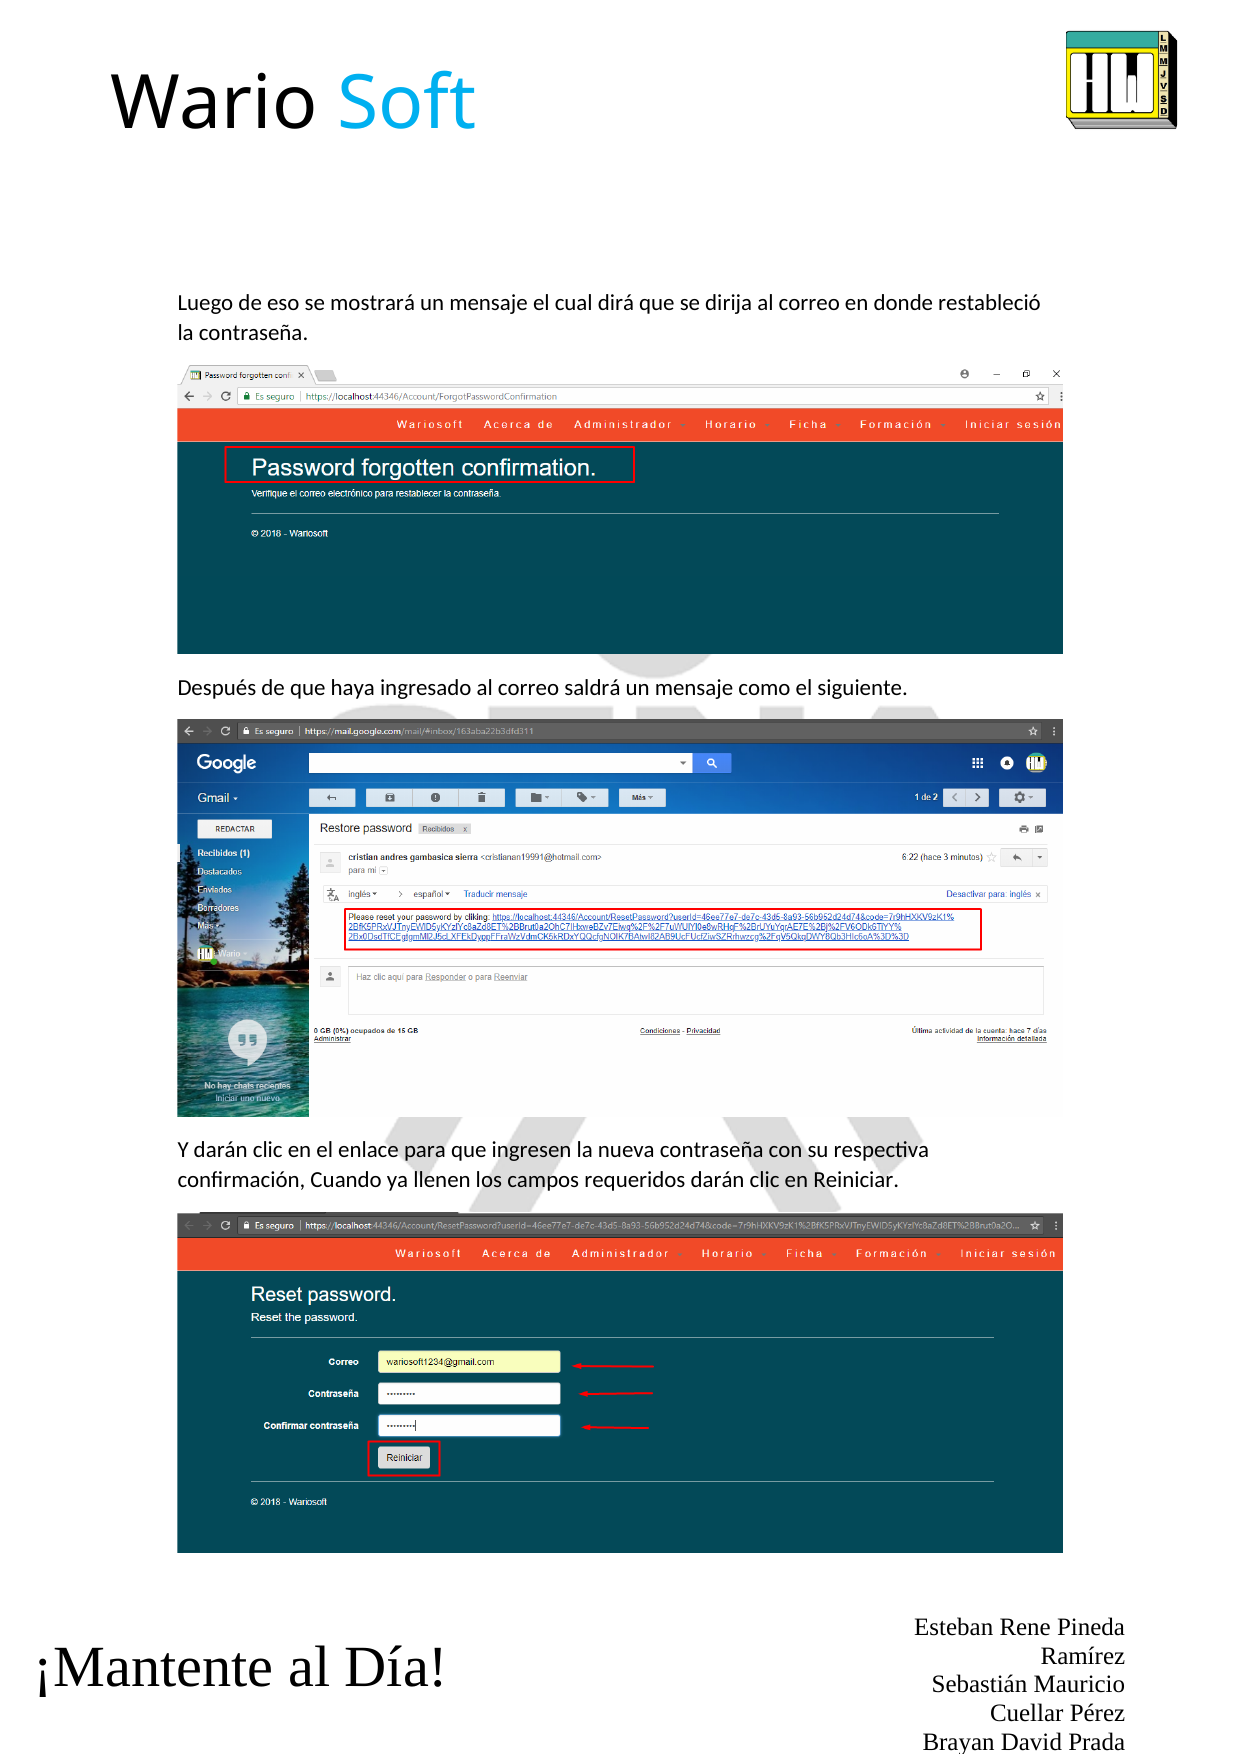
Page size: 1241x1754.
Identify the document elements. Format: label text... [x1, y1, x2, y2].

picture [177, 719, 1063, 1117]
picture [177, 365, 1063, 654]
picture [1066, 23, 1178, 135]
text Y darán clic en el enlace para que ingresen la nueva contraseña con su respectiva confirmación, Cuando ya llenen los campos requeridos darán clic en Reiniciar. [177, 1135, 1063, 1194]
text Luego de eso se mostrará un mensaje el cual dirá que se dirija al correo en donde restableció la contraseña. [177, 288, 1063, 346]
text Después de que haya ingresado al correo saldrá un mensaje como el siguiente. [177, 673, 1063, 701]
picture [177, 1212, 1063, 1553]
